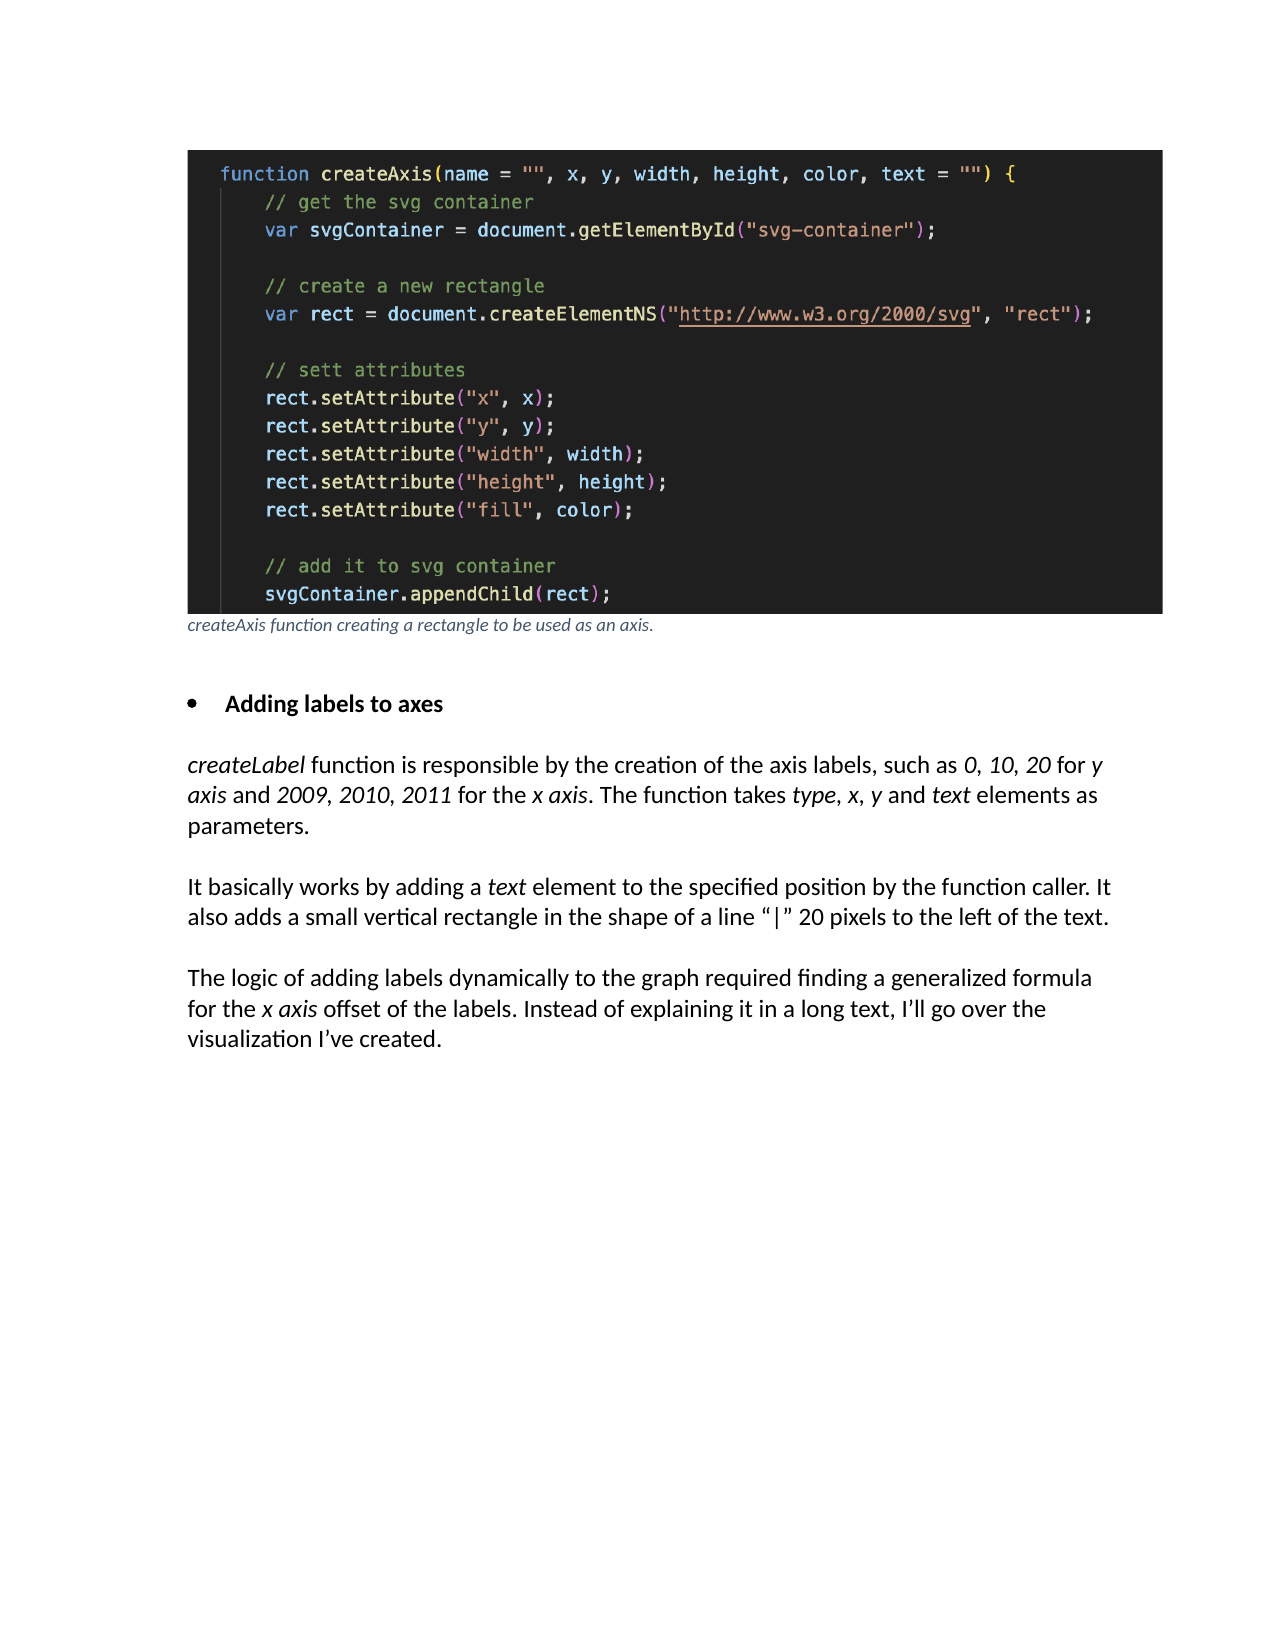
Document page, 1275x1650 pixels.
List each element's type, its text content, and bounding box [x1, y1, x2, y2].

text The logic of adding labels dynamically to the graph required finding a generalized formula for the x axis offset of the labels. Instead of explaining it in a long text, I’ll go over the visualization I’ve created. [187, 962, 1125, 1054]
text createLabel function is responsible by the creation of the axis labels, such as 0, 10, 20 for y axis and 2009, 2010, 2011 for the x axis. The function takes type, x, y and text elements as parameters. [187, 749, 1125, 840]
list Adding labels to axes [187, 688, 1125, 718]
text createAxis function creating a rectangle to be used as an axis. [150, 613, 1125, 636]
picture [187, 150, 1163, 614]
text It basically works by adding a text element to the specified position by the function caller. It also adds a small vertical rectangle in the shape of a line “|” 20 pixels to the left of the text. [187, 871, 1125, 932]
